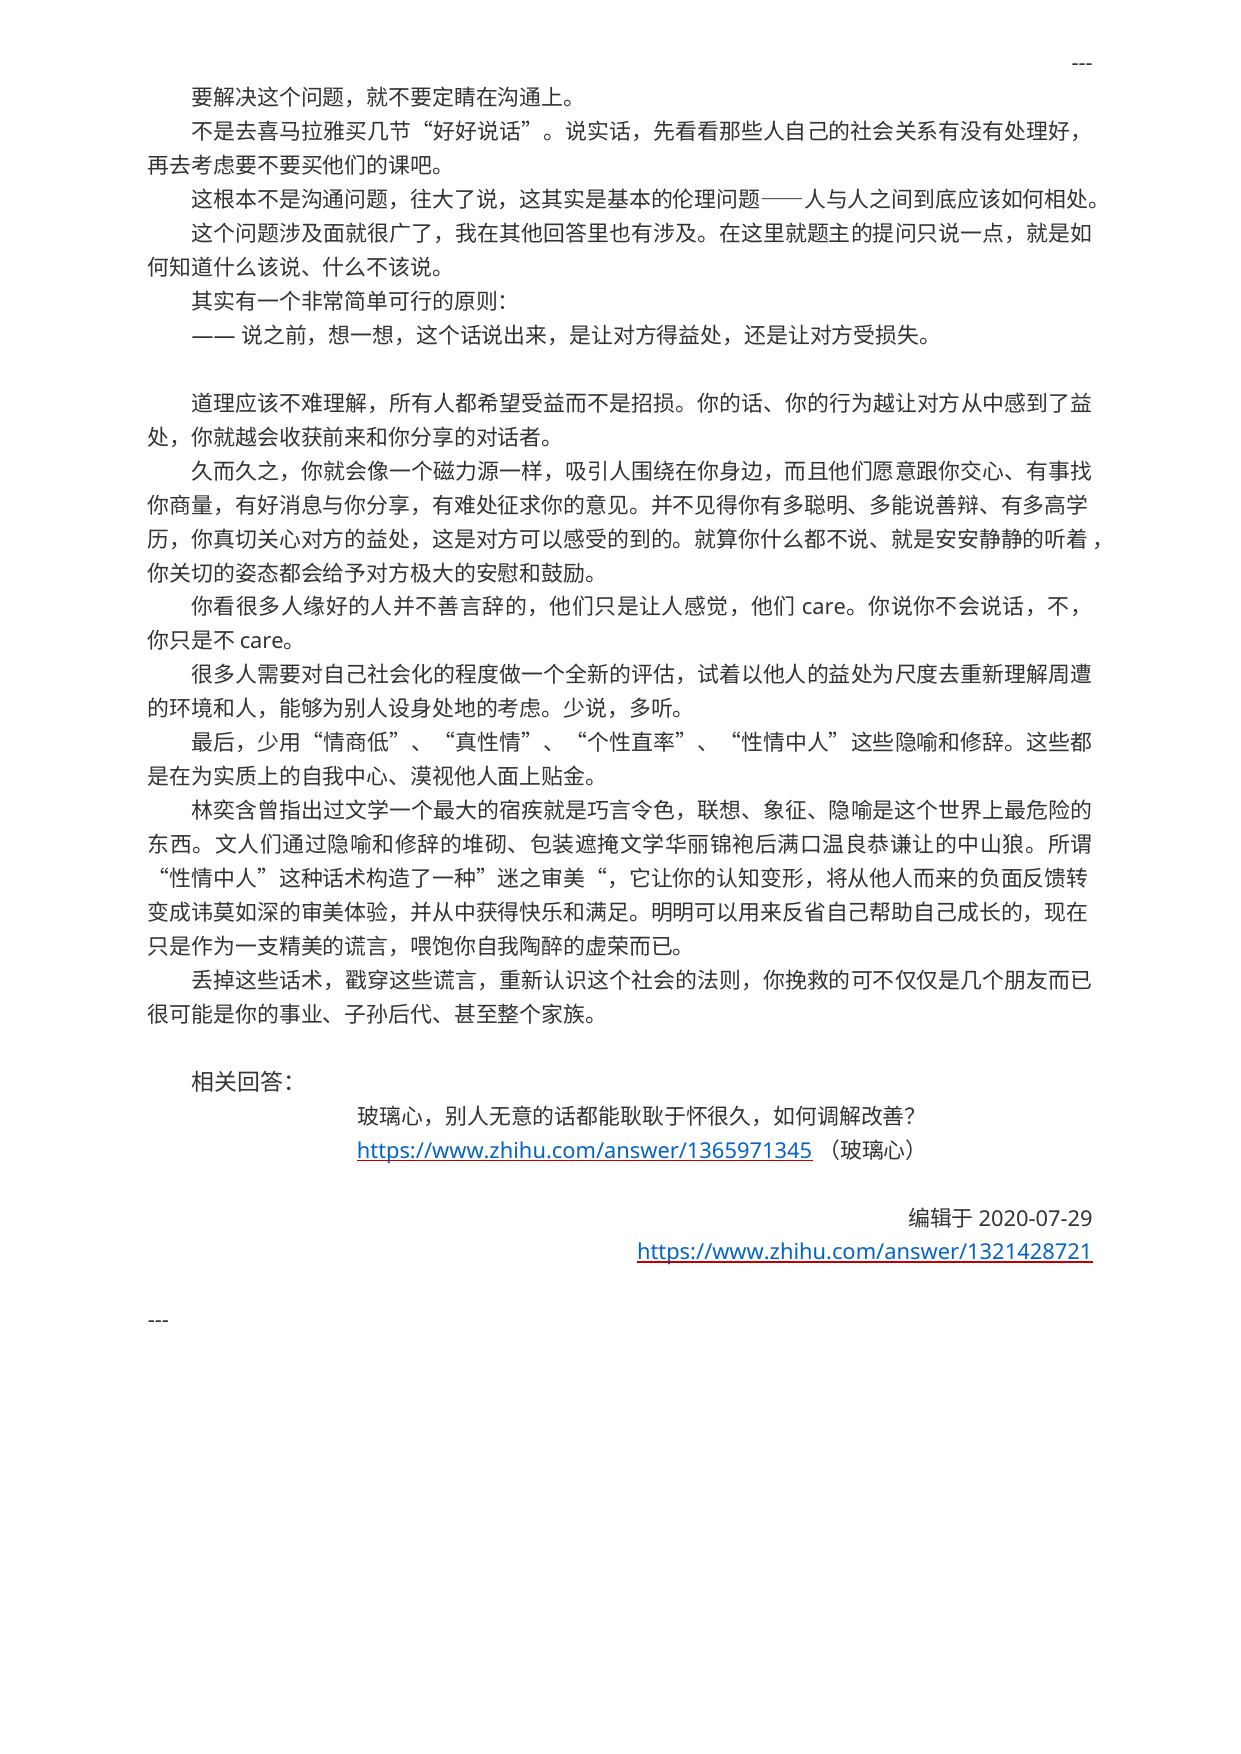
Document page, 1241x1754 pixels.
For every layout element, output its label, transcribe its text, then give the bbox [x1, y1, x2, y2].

text 相关回答： [148, 1064, 1092, 1098]
text 不是去喜马拉雅买几节“好好说话”。说实话，先看看那些人自己的社会关系有没有处理好，再去考虑要不要买他们的课吧。 [148, 113, 1092, 181]
text 编辑于 2020-07-29 [148, 1199, 1092, 1233]
text --- [148, 1301, 1092, 1335]
text 久而久之，你就会像一个磁力源一样，吸引人围绕在你身边，而且他们愿意跟你交心、有事找你商量，有好消息与你分享，有难处征求你的意见。并不见得你有多聪明、多能说善辩、有多高学历，你真切关心对方的益处，这是对方可以感受的到的。就算你什么都不说、就是安安静静的听着，你关切的姿态都会给予对方极大的安慰和鼓励。 [148, 452, 1092, 588]
text 丢掉这些话术，戳穿这些谎言，重新认识这个社会的法则，你挽救的可不仅仅是几个朋友而已，很可能是你的事业、子孙后代、甚至整个家族。 [148, 962, 1092, 1030]
text 这根本不是沟通问题，往大了说，这其实是基本的伦理问题——人与人之间到底应该如何相处。 [148, 181, 1092, 215]
text 要解决这个问题，就不要定睛在沟通上。 [148, 79, 1092, 113]
text 最后，少用“情商低”、“真性情”、“个性直率”、“性情中人”这些隐喻和修辞。这些都是在为实质上的自我中心、漠视他人面上贴金。 [148, 724, 1092, 792]
text 很多人需要对自己社会化的程度做一个全新的评估，试着以他人的益处为尺度去重新理解周遭的环境和人，能够为别人设身处地的考虑。少说，多听。 [148, 656, 1092, 724]
text https://www.zhihu.com/answer/1321428721 [148, 1233, 1092, 1267]
text 玻璃心，别人无意的话都能耿耿于怀很久，如何调解改善？ [148, 1098, 1092, 1132]
text —— 说之前，想一想，这个话说出来，是让对方得益处，还是让对方受损失。 [148, 317, 1092, 351]
text 这个问题涉及面就很广了，我在其他回答里也有涉及。在这里就题主的提问只说一点，就是如何知道什么该说、什么不该说。 [148, 215, 1092, 283]
text https://www.zhihu.com/answer/1365971345 （玻璃心） [148, 1132, 1092, 1166]
text --- [148, 45, 1092, 79]
text 你看很多人缘好的人并不善言辞的，他们只是让人感觉，他们care。你说你不会说话，不，你只是不care。 [148, 588, 1092, 656]
text 道理应该不难理解，所有人都希望受益而不是招损。你的话、你的行为越让对方从中感到了益处，你就越会收获前来和你分享的对话者。 [148, 384, 1092, 452]
text 其实有一个非常简单可行的原则： [148, 283, 1092, 317]
text 林奕含曾指出过文学一个最大的宿疾就是巧言令色，联想、象征、隐喻是这个世界上最危险的东西。文人们通过隐喻和修辞的堆砌、包装遮掩文学华丽锦袍后满口温良恭谦让的中山狼。所谓“性情中人”这种话术构造了一种”迷之审美“，它让你的认知变形，将从他人而来的负面反馈转变成讳莫如深的审美体验，并从中获得快乐和满足。明明可以用来反省自己帮助自己成长的，现在只是作为一支精美的谎言，喂饱你自我陶醉的虚荣而已。 [148, 792, 1092, 962]
